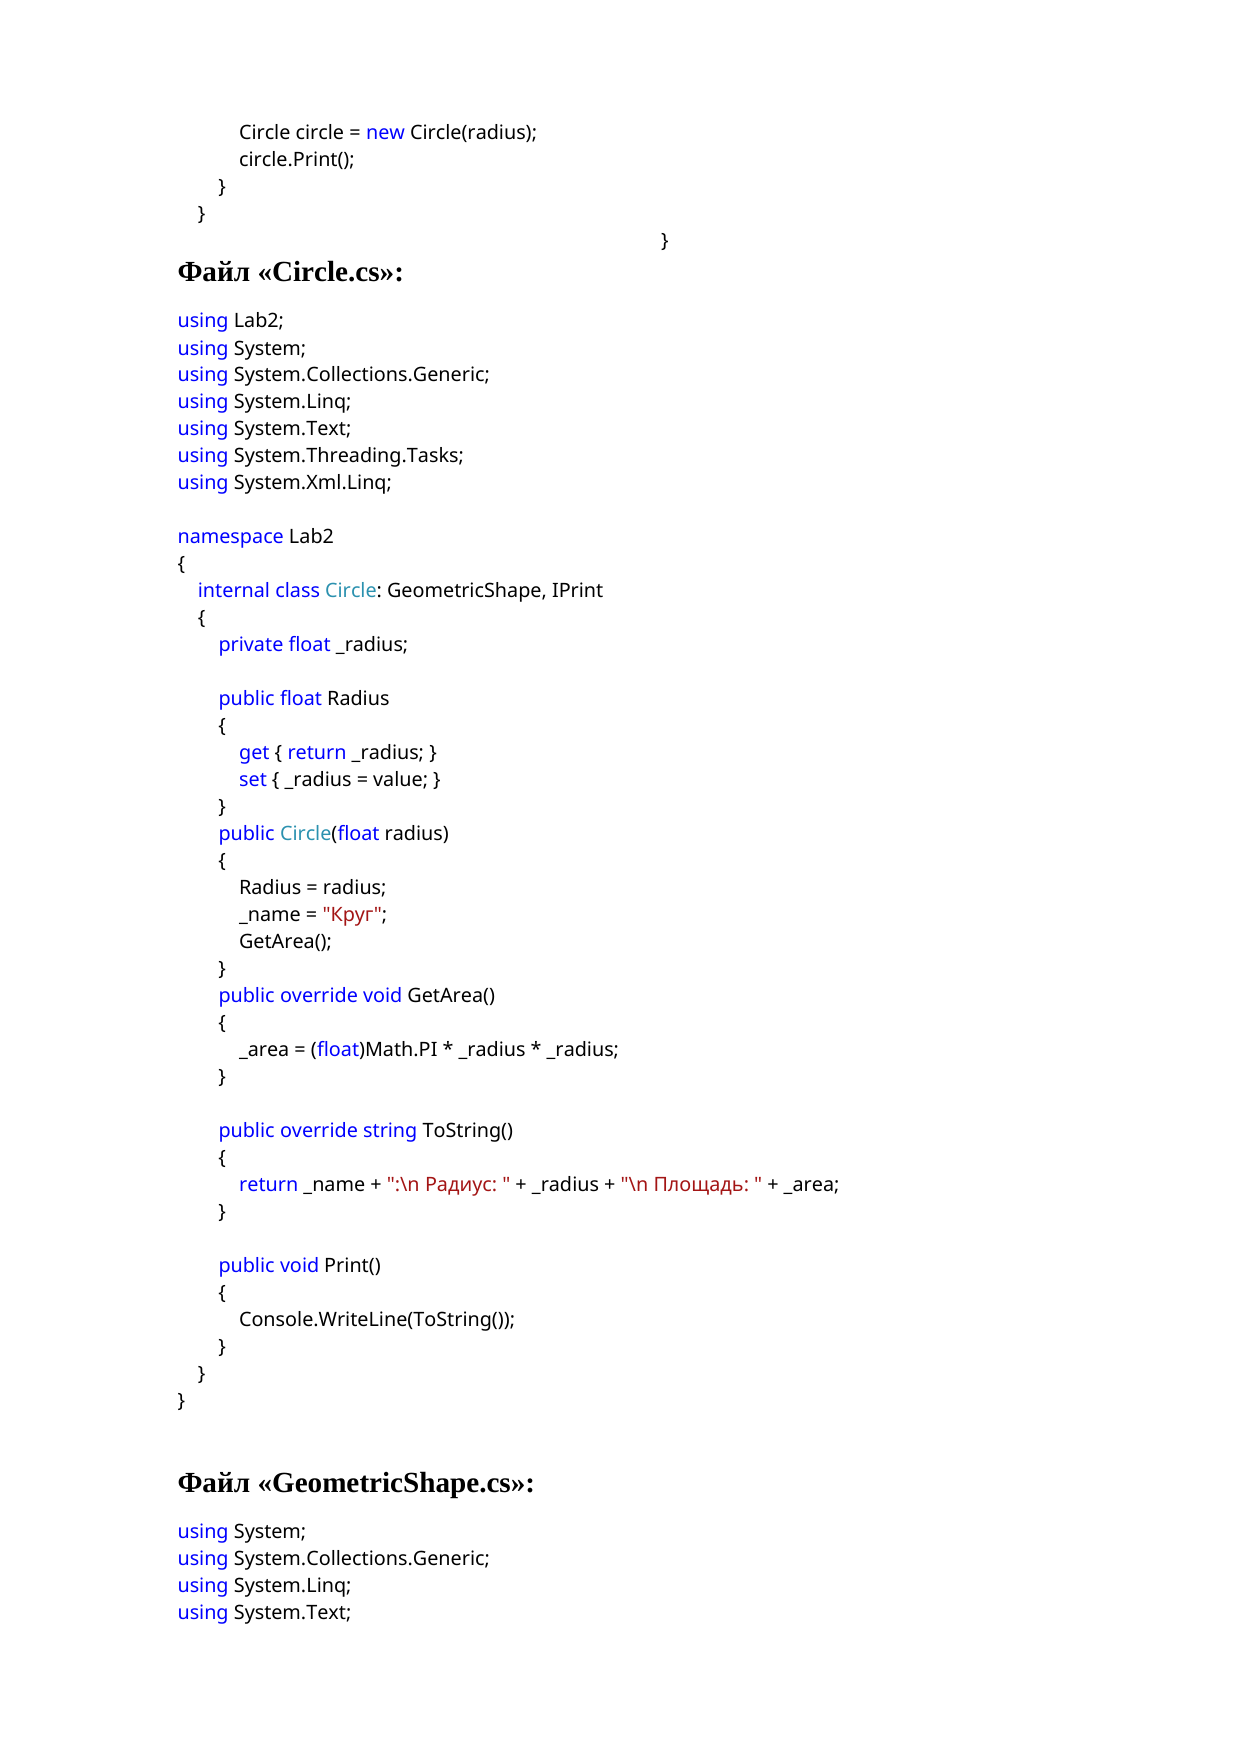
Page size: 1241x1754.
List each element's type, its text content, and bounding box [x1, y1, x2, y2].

text public override void GetArea() [177, 981, 1152, 1008]
text _name = "Круг"; [177, 900, 1152, 927]
text using System.Collections.Generic; [177, 1544, 1152, 1571]
text public override string ToString() [177, 1116, 1152, 1143]
text using System.Xml.Linq; [177, 469, 1152, 496]
text namespace Lab2 [177, 523, 1152, 549]
text } [177, 172, 1152, 199]
text Файл «GeometricShape.cs»: [177, 1465, 1152, 1499]
text public Circle(float radius) [177, 819, 1152, 846]
text set { _radius = value; } [177, 765, 1152, 792]
text } [177, 1332, 1152, 1359]
text internal class Circle: GeometricShape, IPrint [177, 577, 1152, 603]
text { [177, 1143, 1152, 1170]
text using Lab2; [177, 307, 1152, 334]
text } [177, 1197, 1152, 1224]
text using System; [177, 334, 1152, 361]
text private float _radius; [177, 631, 1152, 657]
text { [177, 846, 1152, 873]
text { [177, 603, 1152, 631]
text using System.Linq; [177, 388, 1152, 415]
text { [177, 711, 1152, 738]
text using System.Text; [177, 1598, 1152, 1625]
text } [177, 1062, 1152, 1089]
text public float Radius [177, 684, 1152, 711]
text Console.WriteLine(ToString()); [177, 1305, 1152, 1332]
text return _name + ":\n Радиус: " + _radius + "\n Площадь: " + _area; [177, 1170, 1152, 1197]
text using System; [177, 1517, 1152, 1544]
text } [177, 226, 1152, 253]
text { [177, 1278, 1152, 1305]
text get { return _radius; } [177, 738, 1152, 765]
text Circle circle = new Circle(radius); [177, 118, 1152, 145]
text using System.Linq; [177, 1571, 1152, 1598]
text { [177, 549, 1152, 577]
text } [177, 954, 1152, 981]
text { [177, 1008, 1152, 1035]
text } [177, 199, 1152, 226]
text using System.Text; [177, 415, 1152, 442]
text Файл «Circle.cs»: [177, 254, 1152, 288]
text public void Print() [177, 1251, 1152, 1278]
text Radius = radius; [177, 873, 1152, 900]
text circle.Print(); [177, 145, 1152, 172]
text _area = (float)Math.PI * _radius * _radius; [177, 1035, 1152, 1062]
text using System.Threading.Tasks; [177, 442, 1152, 469]
text } [177, 792, 1152, 819]
text GetArea(); [177, 927, 1152, 954]
text } [177, 1359, 1152, 1386]
text } [177, 1386, 1152, 1413]
text using System.Collections.Generic; [177, 361, 1152, 388]
